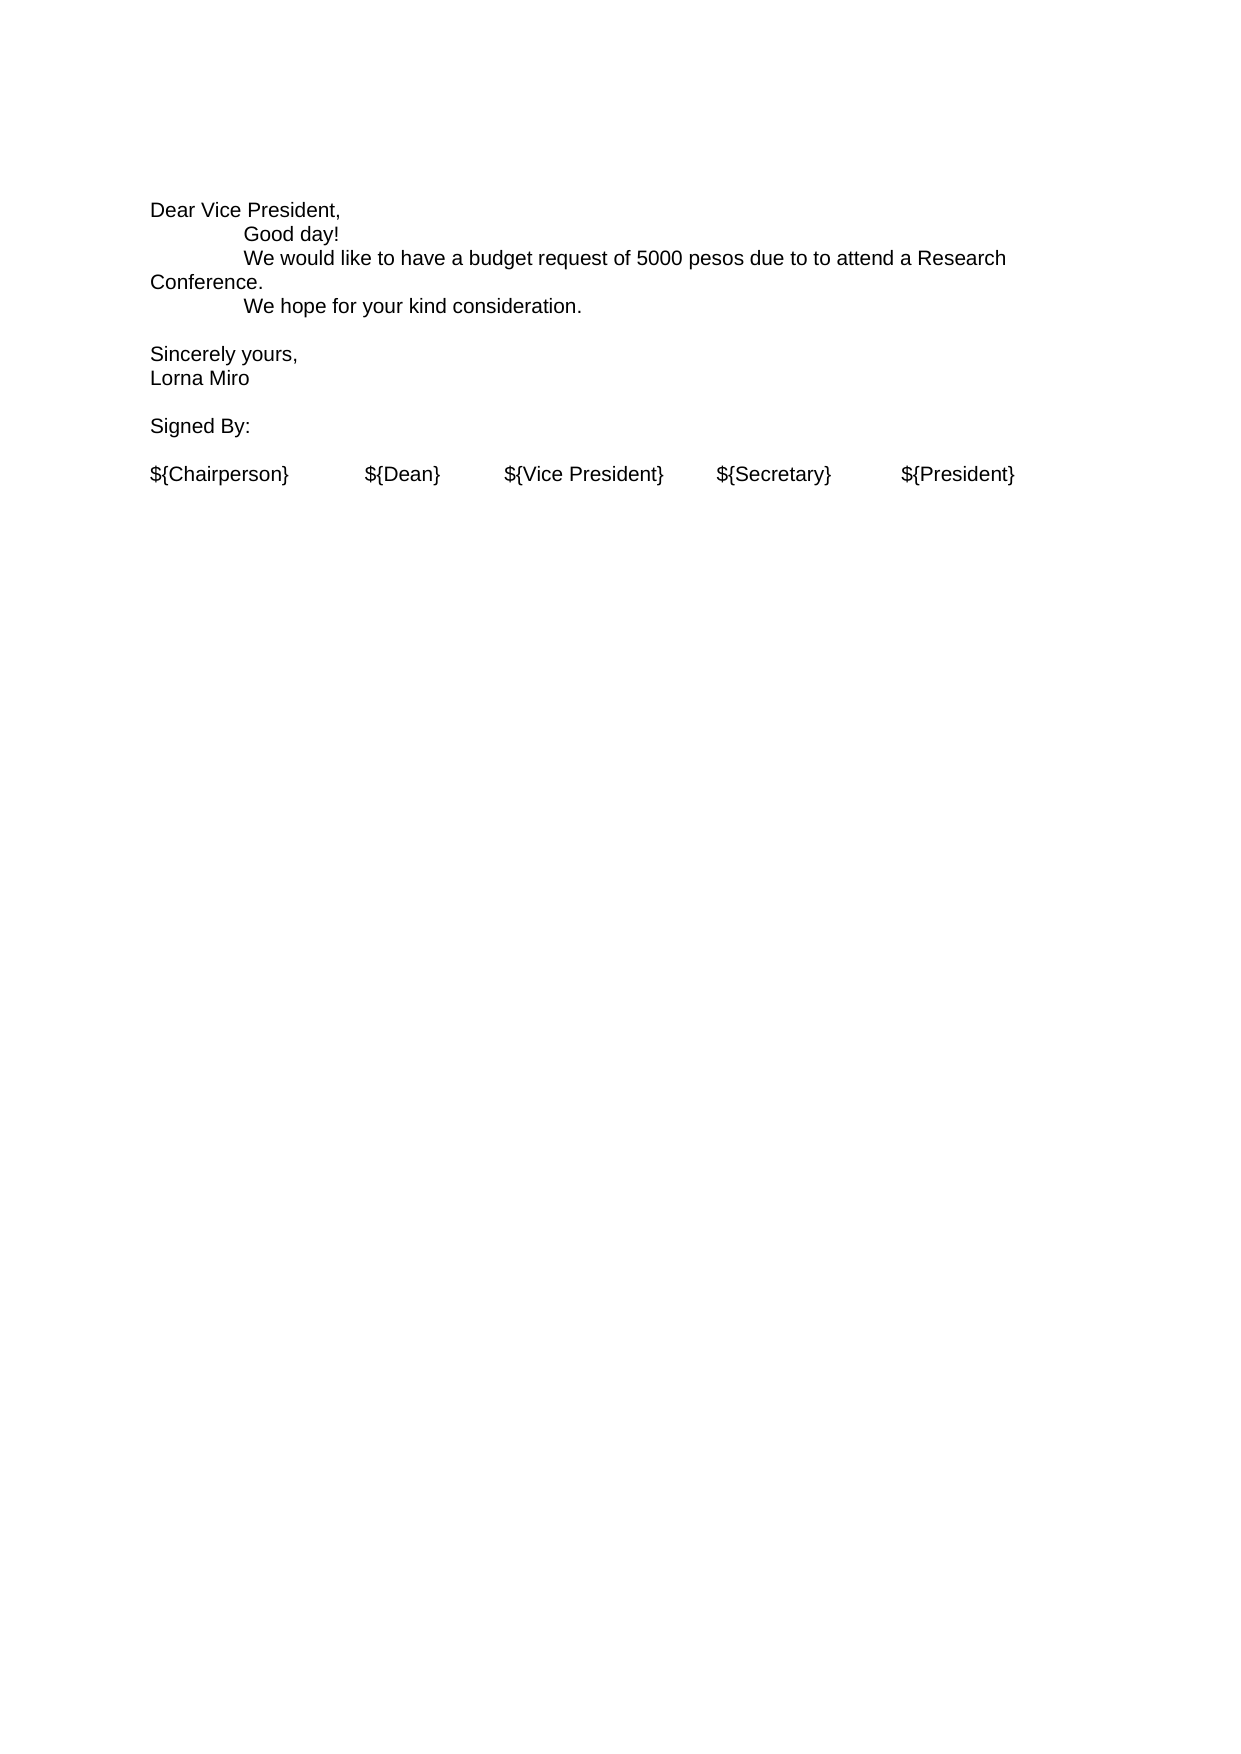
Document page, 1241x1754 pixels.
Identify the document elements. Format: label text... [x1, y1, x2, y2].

text Signed By: [150, 413, 1090, 437]
text Dear Vice President, [150, 198, 1090, 222]
text Good day! [150, 222, 1090, 246]
text We would like to have a budget request of 5000 pesos due to to attend a Research Conference. [150, 246, 1090, 294]
text ${Chairperson} ${Dean} ${Vice President} ${Secretary} ${President} [150, 461, 1090, 485]
text Lorna Miro [150, 366, 1090, 389]
text We hope for your kind consideration. [150, 294, 1090, 318]
text Sincerely yours, [150, 342, 1090, 366]
